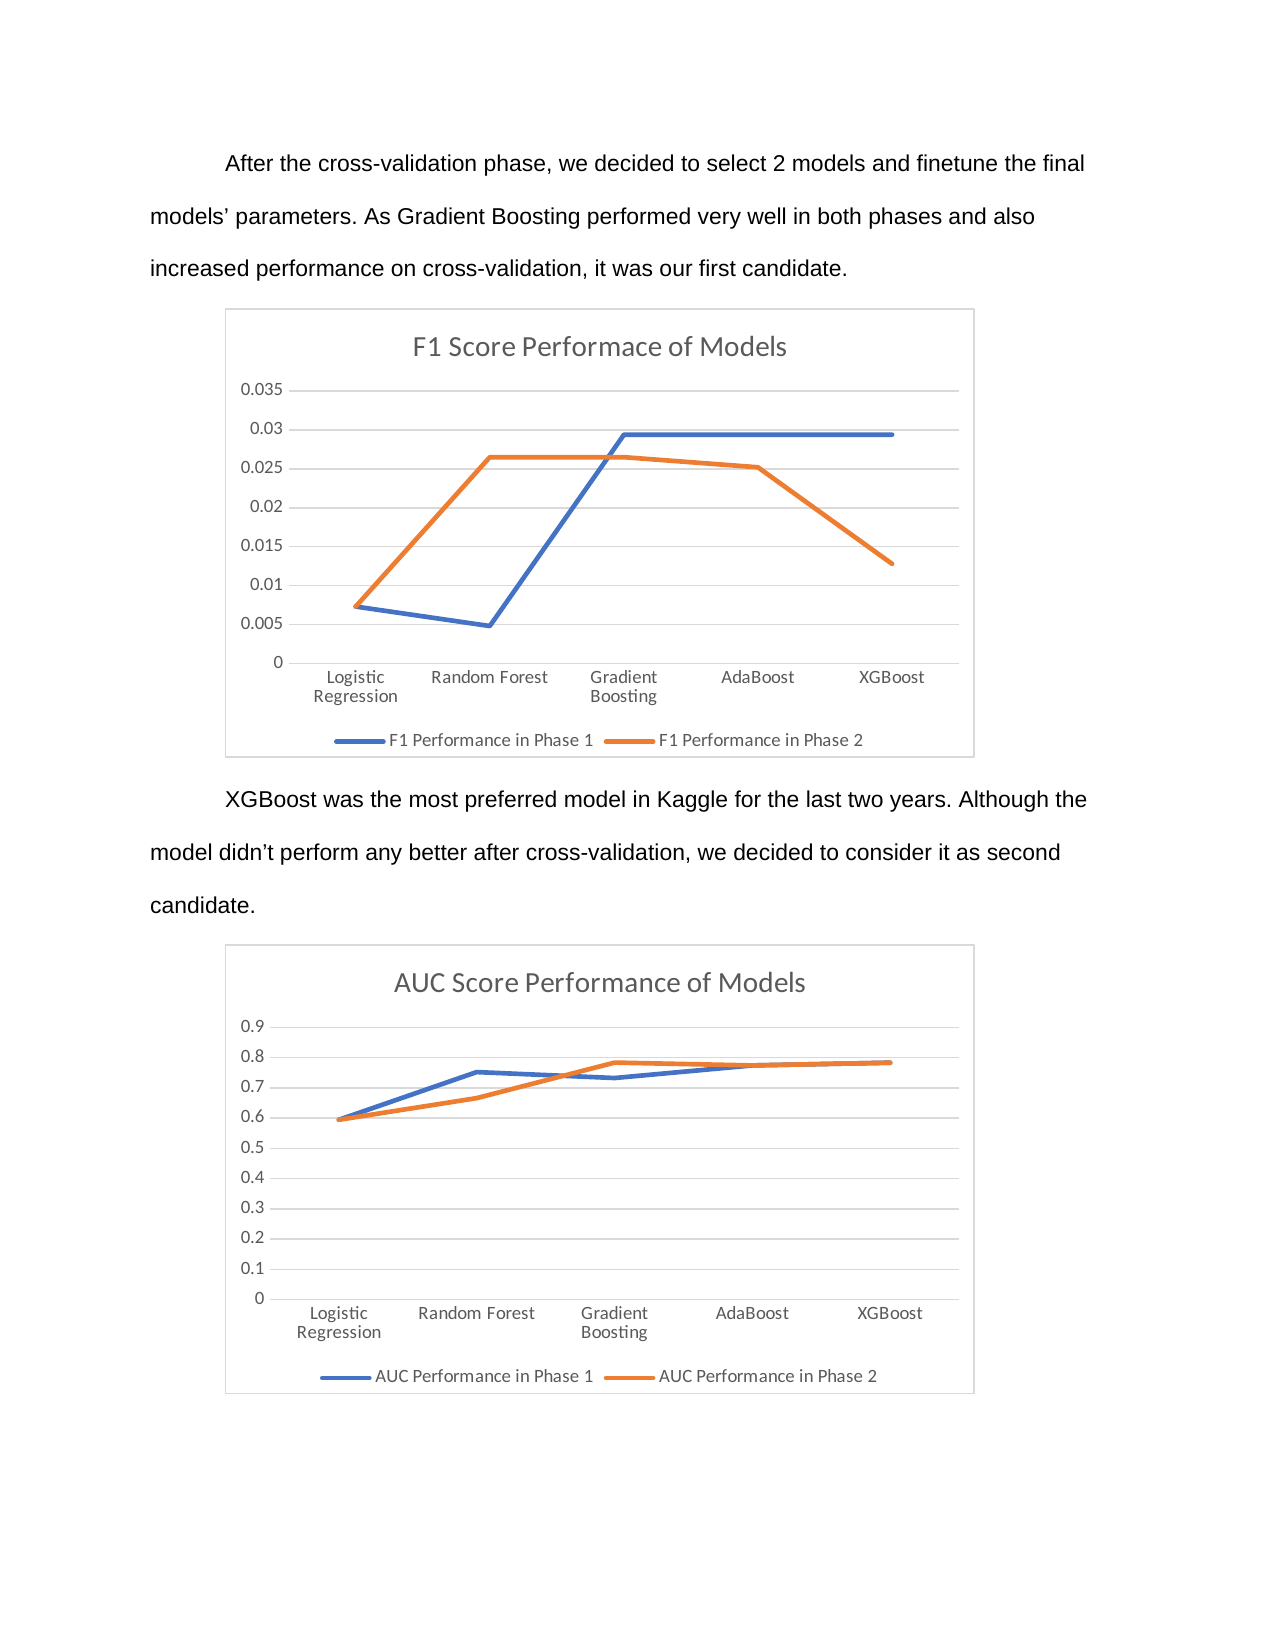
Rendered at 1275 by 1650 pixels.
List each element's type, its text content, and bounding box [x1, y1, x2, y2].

text XGBoost was the most preferred model in Kaggle for the last two years. Although the model didn’t perform any better after cross-validation, we decided to consider it as second candidate. [150, 786, 1125, 918]
text After the cross-validation phase, we decided to select 2 models and finetune the final models’ parameters. As Gradient Boosting performed very well in both phases and also increased performance on cross-validation, it was our first candidate. [150, 150, 1125, 282]
